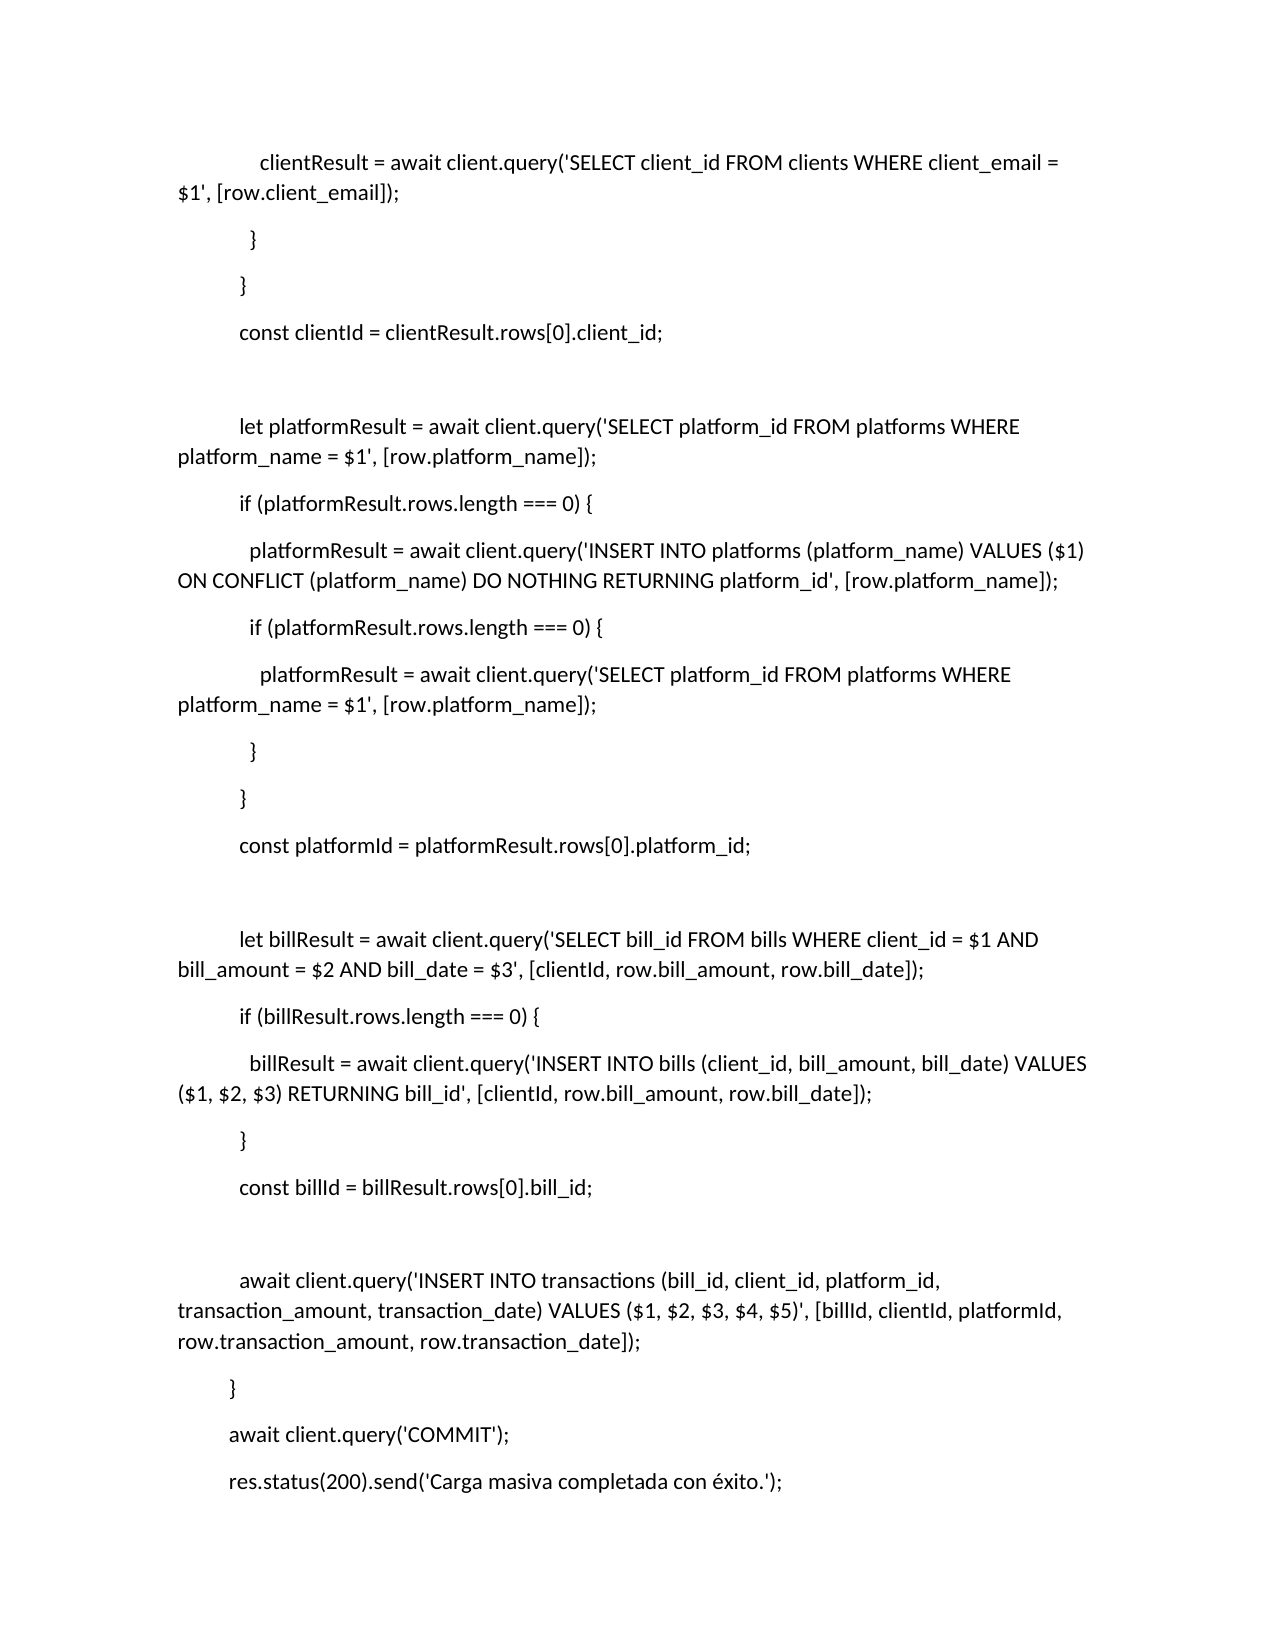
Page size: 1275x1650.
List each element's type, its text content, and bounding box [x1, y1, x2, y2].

text const platformId = platformResult.rows[0].platform_id; [177, 831, 1098, 859]
text } [177, 784, 1098, 812]
text if (platformResult.rows.length === 0) { [177, 613, 1098, 641]
text billResult = await client.query('INSERT INTO bills (client_id, bill_amount, bill_date) VALUES ($1, $2, $3) RETURNING bill_id', [clientId, row.bill_amount, row.bill_date]); [177, 1049, 1098, 1107]
text const clientId = clientResult.rows[0].client_id; [177, 318, 1098, 346]
text if (billResult.rows.length === 0) { [177, 1002, 1098, 1030]
text let billResult = await client.query('SELECT bill_id FROM bills WHERE client_id = $1 AND bill_amount = $2 AND bill_date = $3', [clientId, row.bill_amount, row.bill_date]); [177, 925, 1098, 983]
text if (platformResult.rows.length === 0) { [177, 489, 1098, 517]
text } [177, 1374, 1098, 1402]
text } [177, 737, 1098, 765]
text await client.query('INSERT INTO transactions (bill_id, client_id, platform_id, transaction_amount, transaction_date) VALUES ($1, $2, $3, $4, $5)', [billId, clientId, platformId, row.transaction_amount, row.transaction_date]); [177, 1266, 1098, 1355]
text platformResult = await client.query('INSERT INTO platforms (platform_name) VALUES ($1) ON CONFLICT (platform_name) DO NOTHING RETURNING platform_id', [row.platform_name]); [177, 536, 1098, 594]
text } [177, 225, 1098, 253]
text } [177, 1126, 1098, 1154]
text clientResult = await client.query('SELECT client_id FROM clients WHERE client_email = $1', [row.client_email]); [177, 148, 1098, 206]
text let platformResult = await client.query('SELECT platform_id FROM platforms WHERE platform_name = $1', [row.platform_name]); [177, 412, 1098, 470]
text } [177, 272, 1098, 299]
text platformResult = await client.query('SELECT platform_id FROM platforms WHERE platform_name = $1', [row.platform_name]); [177, 660, 1098, 718]
text const billId = billResult.rows[0].bill_id; [177, 1173, 1098, 1201]
text res.status(200).send('Carga masiva completada con éxito.'); [177, 1467, 1098, 1495]
text await client.query('COMMIT'); [177, 1421, 1098, 1448]
